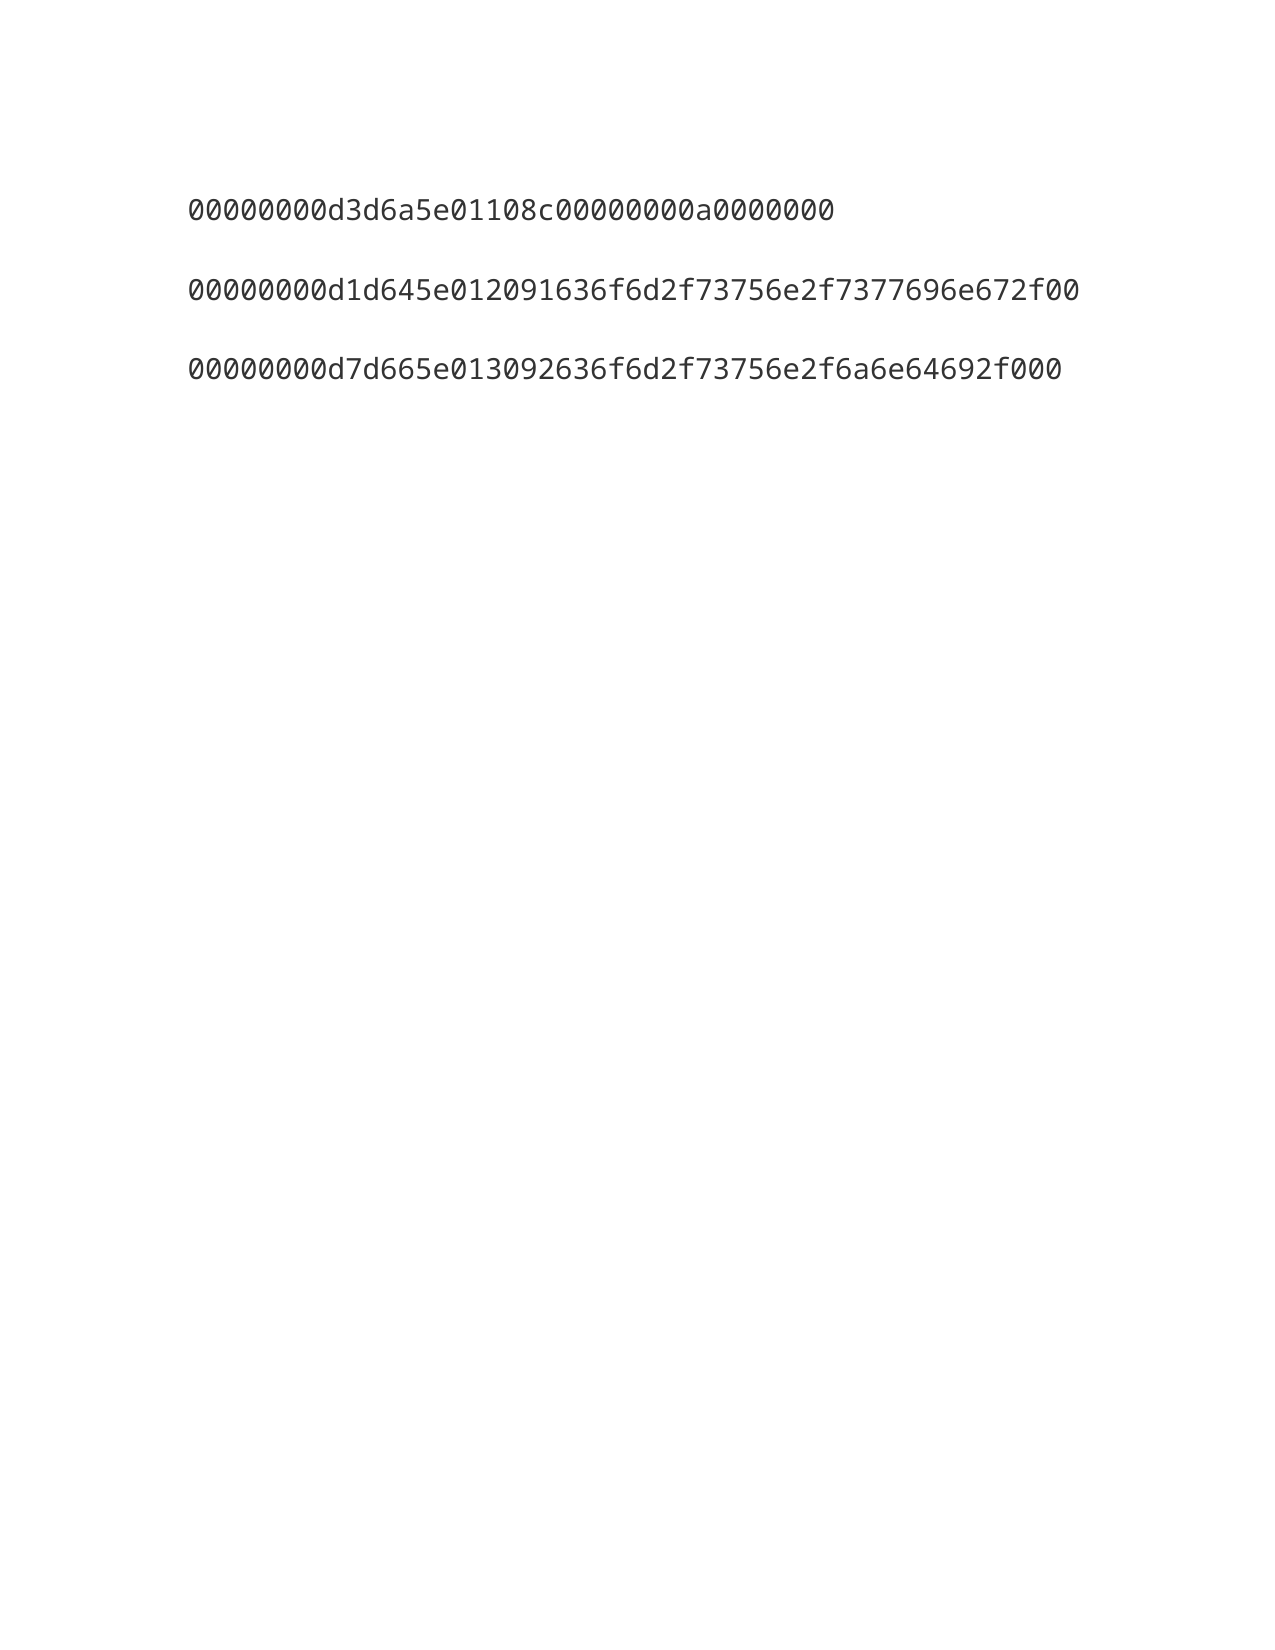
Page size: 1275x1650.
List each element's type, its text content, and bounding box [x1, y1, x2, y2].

text 00000000d7d665e013092636f6d2f73756e2f6a6e64692f000 [187, 348, 1087, 388]
text 00000000d1d645e012091636f6d2f73756e2f7377696e672f00 [187, 269, 1087, 309]
text 00000000d3d6a5e01108c00000000a0000000 [187, 190, 1087, 229]
